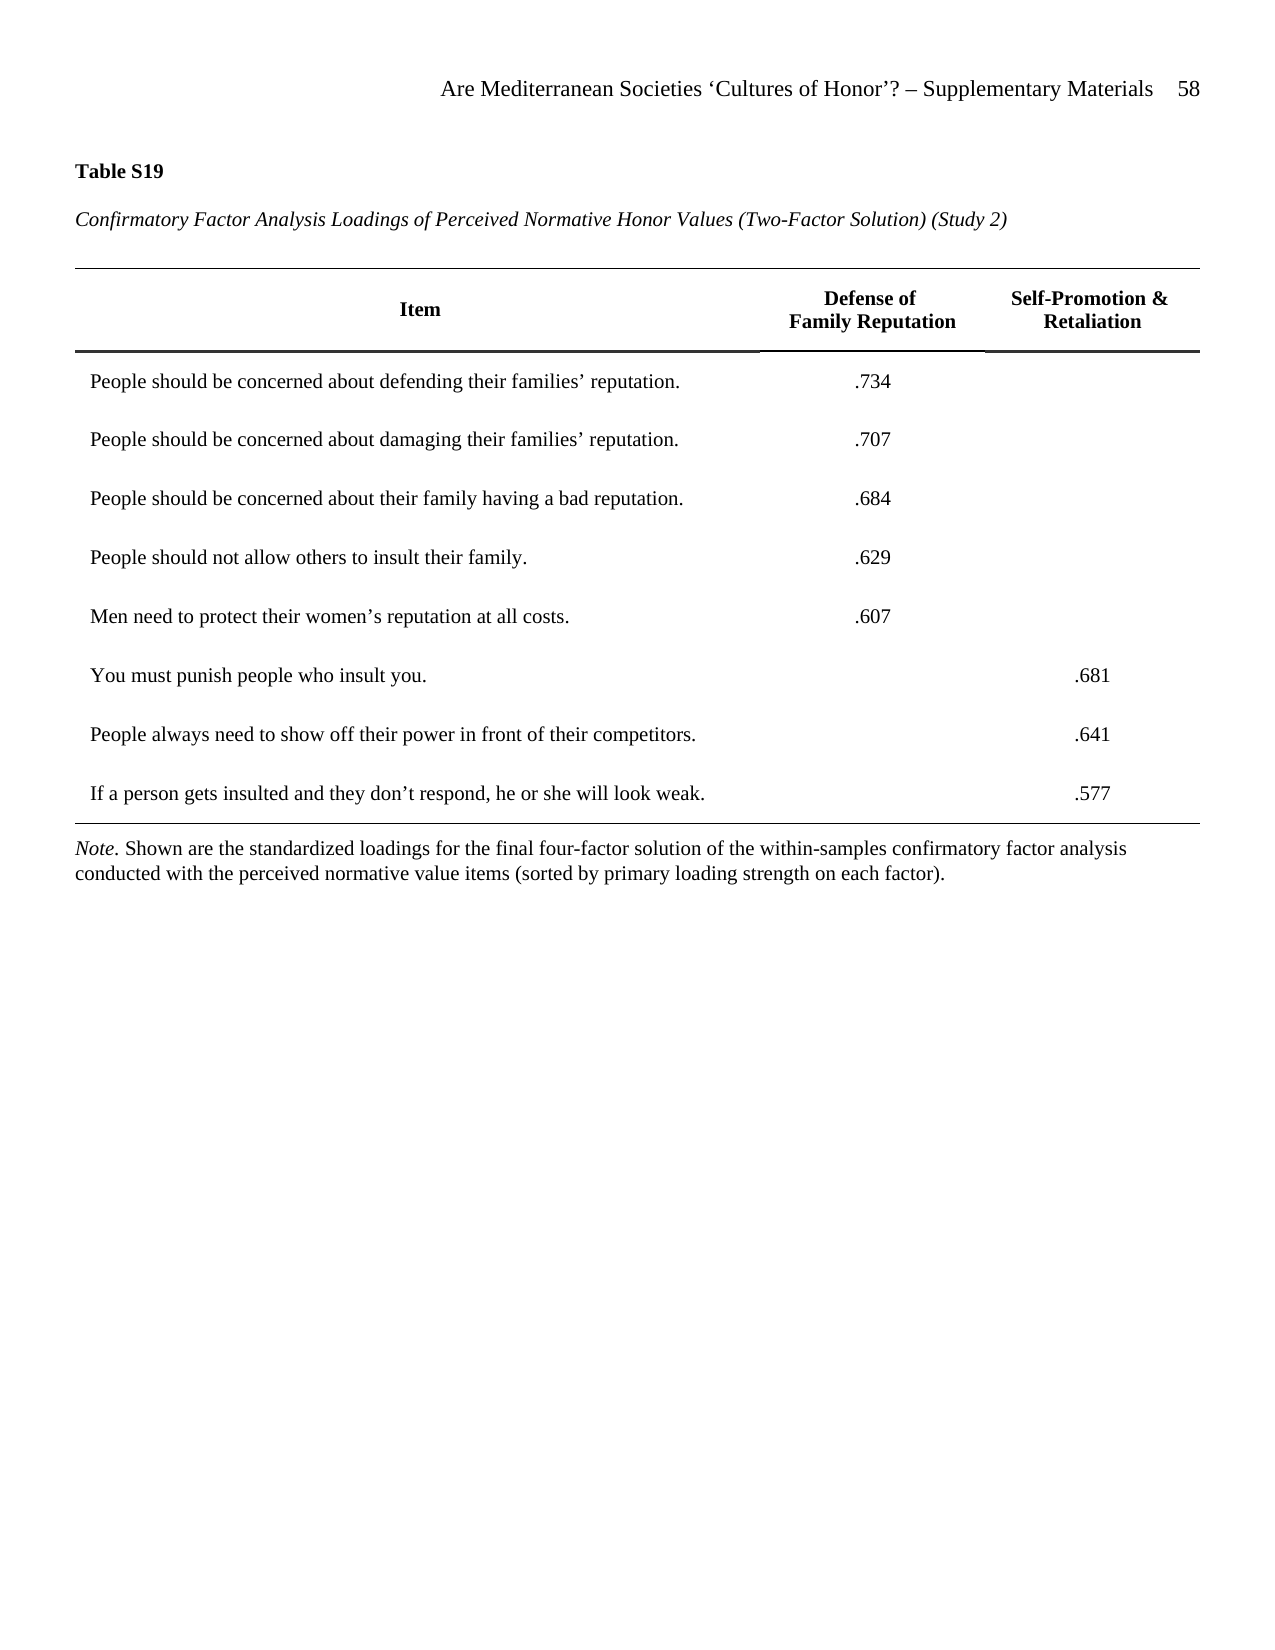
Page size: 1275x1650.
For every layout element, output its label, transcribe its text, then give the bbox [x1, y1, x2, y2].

subtitle Table S19 [75, 159, 1200, 183]
subtitle Confirmatory Factor Analysis Loadings of Perceived Normative Honor Values (Two-Factor Solution) (Study 2) [75, 207, 1200, 231]
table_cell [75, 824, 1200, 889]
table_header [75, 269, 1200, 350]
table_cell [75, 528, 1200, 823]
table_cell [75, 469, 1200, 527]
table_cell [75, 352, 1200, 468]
